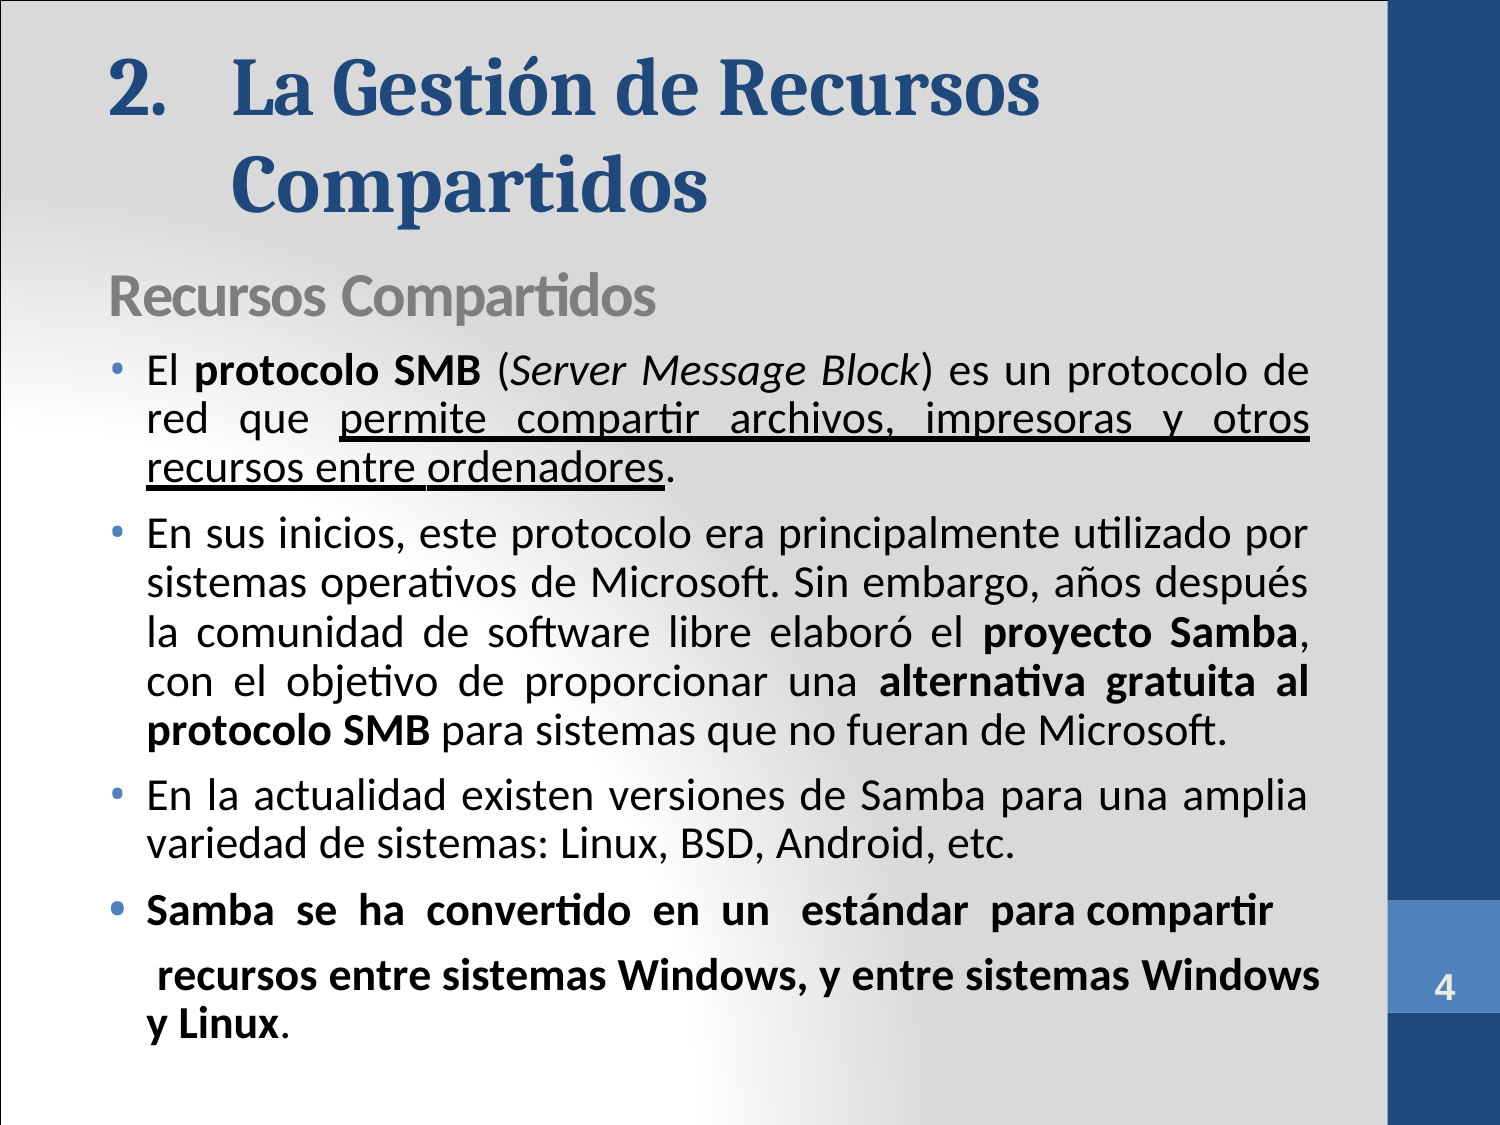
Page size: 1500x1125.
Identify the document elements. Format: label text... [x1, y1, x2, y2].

list recursos entre sistemas Windows, y entre sistemas Windows 4 [146, 948, 1455, 1001]
text y Linux. [146, 1001, 1477, 1048]
list En sus inicios, este protocolo era principalmente utilizado por sistemas operativos de Microsoft. Sin embargo, años después la comunidad de software libre elaboró el proyecto Samba, con el objetivo de proporcionar una alternativa gratuita al protocolo SMB para sistemas que no fueran de Microsoft. [109, 505, 1310, 757]
picture [1, 1, 1387, 1125]
list Samba se ha convertido en un estándar para compartir [109, 882, 1455, 936]
list El protocolo SMB (Server Message Block) es un protocolo de red que permite compartir archivos, impresoras y otros recursos entre ordenadores. [109, 342, 1310, 494]
subtitle La Gestión de Recursos Compartidos [109, 41, 1067, 233]
list En la actualidad existen versiones de Samba para una amplia variedad de sistemas: Linux, BSD, Android, etc. [109, 767, 1310, 870]
subtitle Recursos Compartidos [109, 256, 1477, 332]
